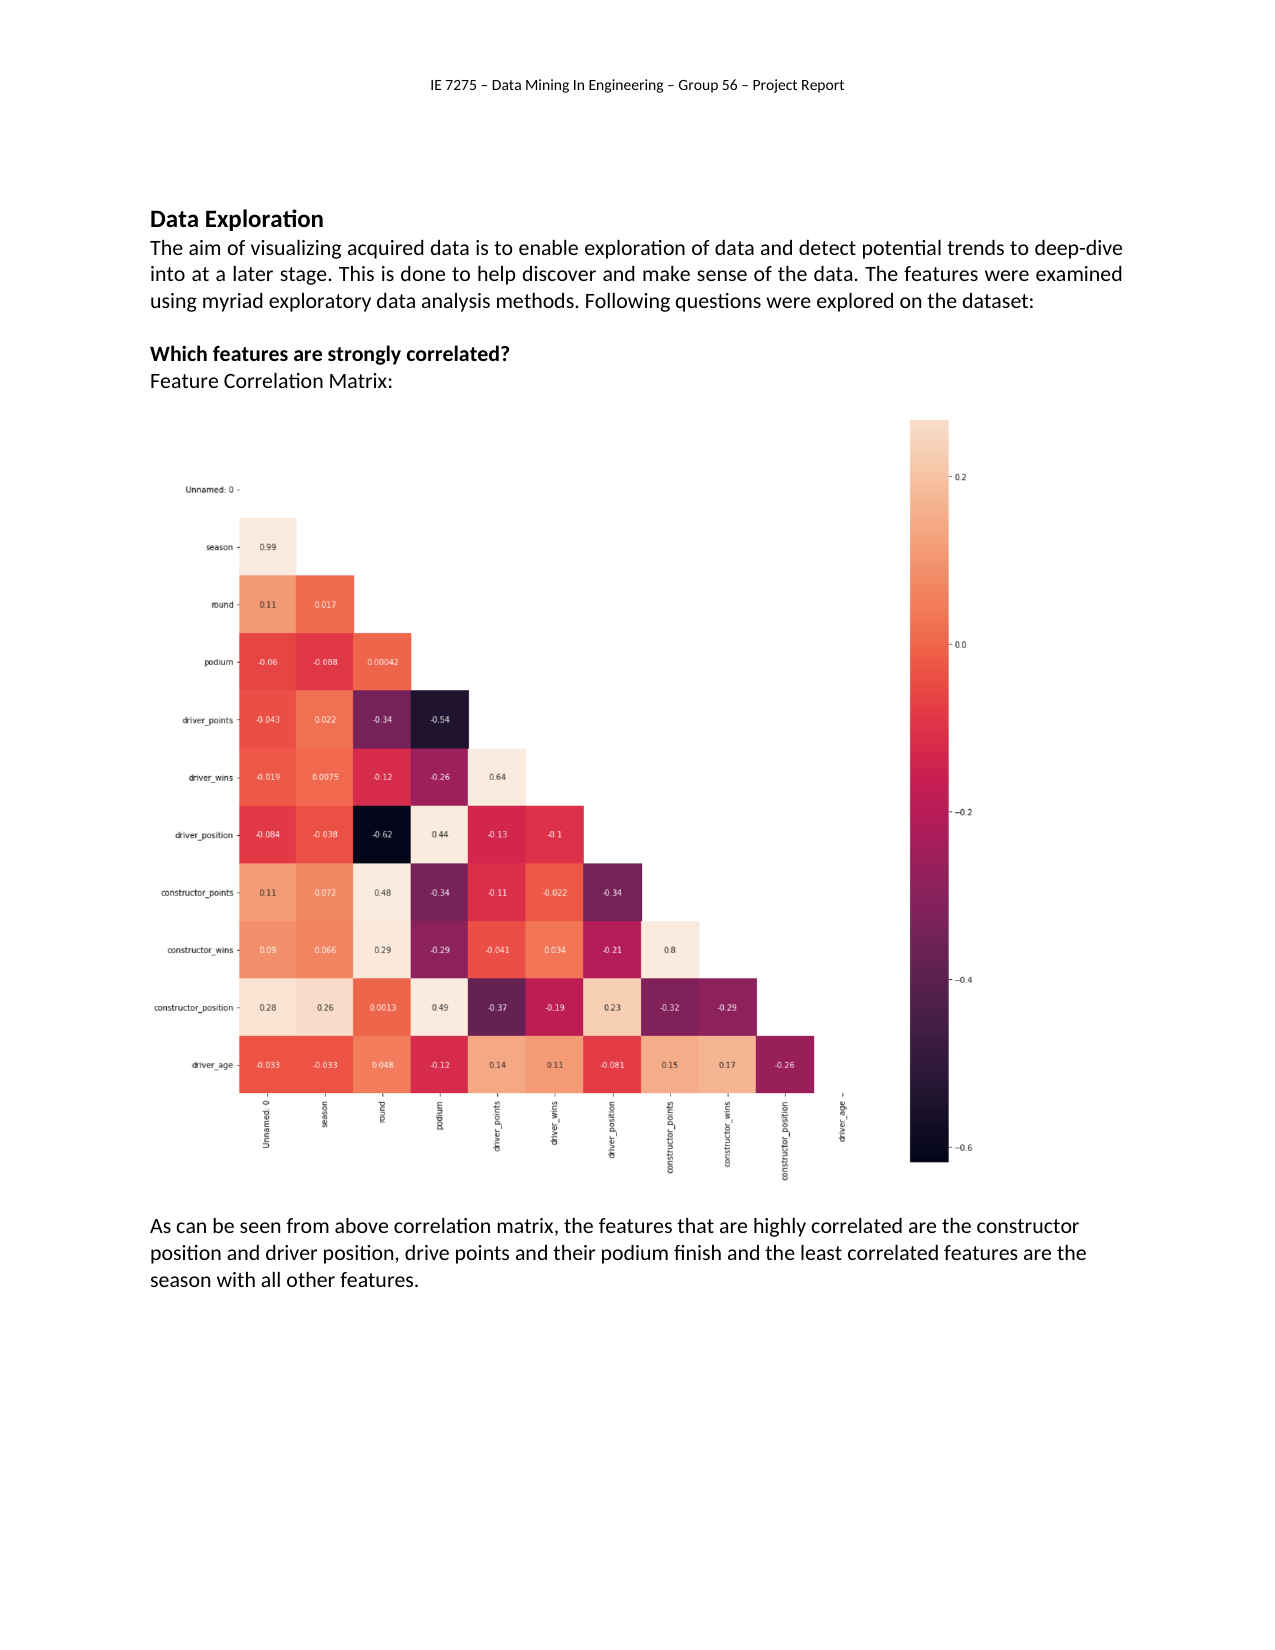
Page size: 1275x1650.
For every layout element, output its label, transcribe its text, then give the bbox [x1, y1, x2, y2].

text Which features are strongly correlated? [150, 341, 1125, 367]
text The aim of visualizing acquired data is to enable exploration of data and detect potential trends to deep-dive into at a later stage. This is done to help discover and make sense of the data. The features were examined using myriad exploratory data analysis methods. Following questions were explored on the dataset: [150, 234, 1125, 314]
text Feature Correlation Matrix: [150, 367, 1125, 394]
picture [150, 420, 1029, 1186]
text Data Exploration [150, 203, 1125, 234]
text As can be seen from above correlation matrix, the features that are highly correlated are the constructor position and driver position, drive points and their podium finish and the least correlated features are the season with all other features. [150, 1212, 1125, 1292]
